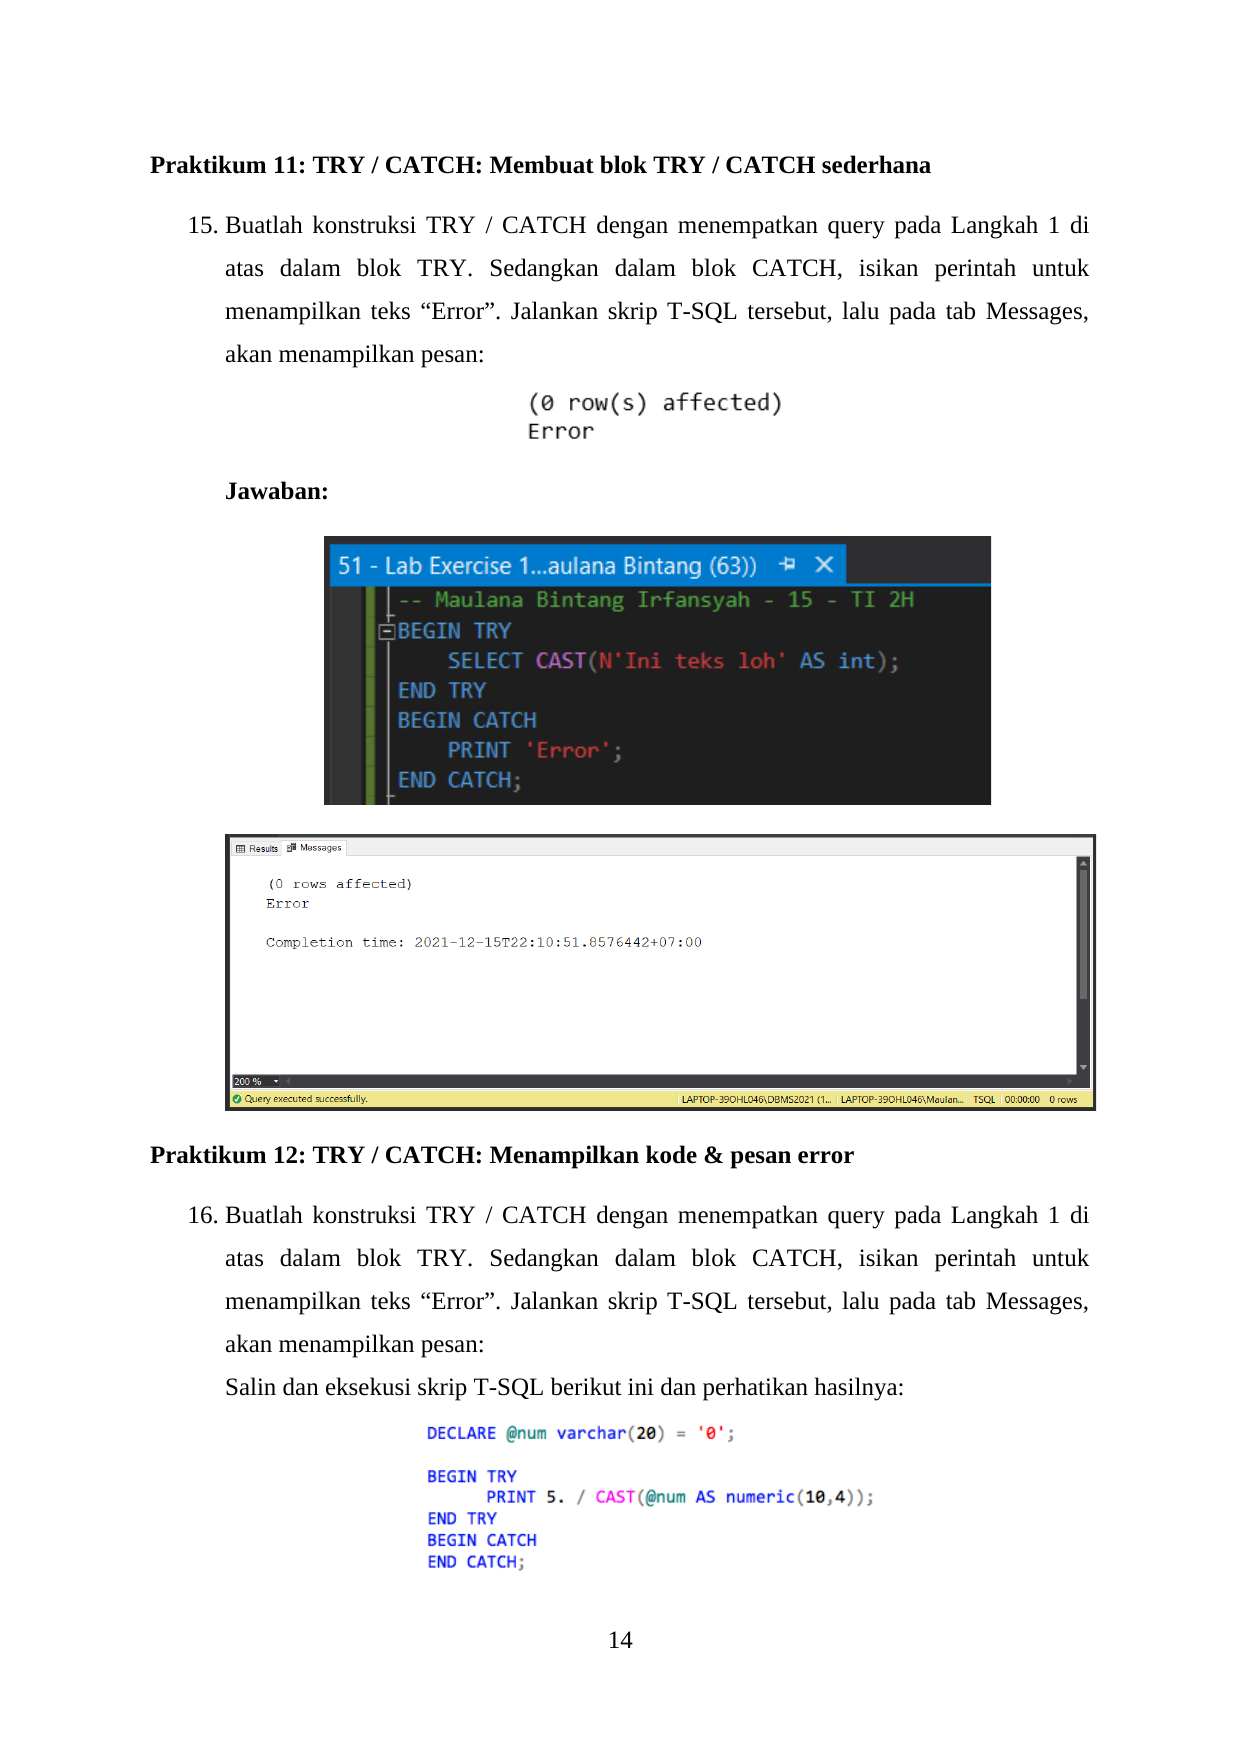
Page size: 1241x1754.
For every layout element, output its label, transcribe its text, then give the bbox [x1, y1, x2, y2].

text Praktikum 12: TRY / CATCH: Menampilkan kode & pesan error [150, 1140, 1090, 1169]
picture [420, 1415, 895, 1593]
list Salin dan eksekusi skrip T-SQL berikut ini dan perhatikan hasilnya: [225, 1372, 1090, 1401]
list Buatlah konstruksi TRY / CATCH dengan menempatkan query pada Langkah 1 di atas dalam blok TRY. Sedangkan dalam blok CATCH, isikan perintah untuk menampilkan teks “Error”. Jalankan skrip T-SQL tersebut, lalu pada tab Messages, akan menampilkan pesan: [187, 1200, 1090, 1358]
picture [510, 382, 805, 447]
picture [324, 536, 992, 805]
list Jawaban: [225, 476, 1090, 505]
text Praktikum 11: TRY / CATCH: Membuat blok TRY / CATCH sederhana [150, 150, 1090, 179]
picture [225, 834, 1097, 1111]
list Buatlah konstruksi TRY / CATCH dengan menempatkan query pada Langkah 1 di atas dalam blok TRY. Sedangkan dalam blok CATCH, isikan perintah untuk menampilkan teks “Error”. Jalankan skrip T-SQL tersebut, lalu pada tab Messages, akan menampilkan pesan: [187, 210, 1090, 368]
